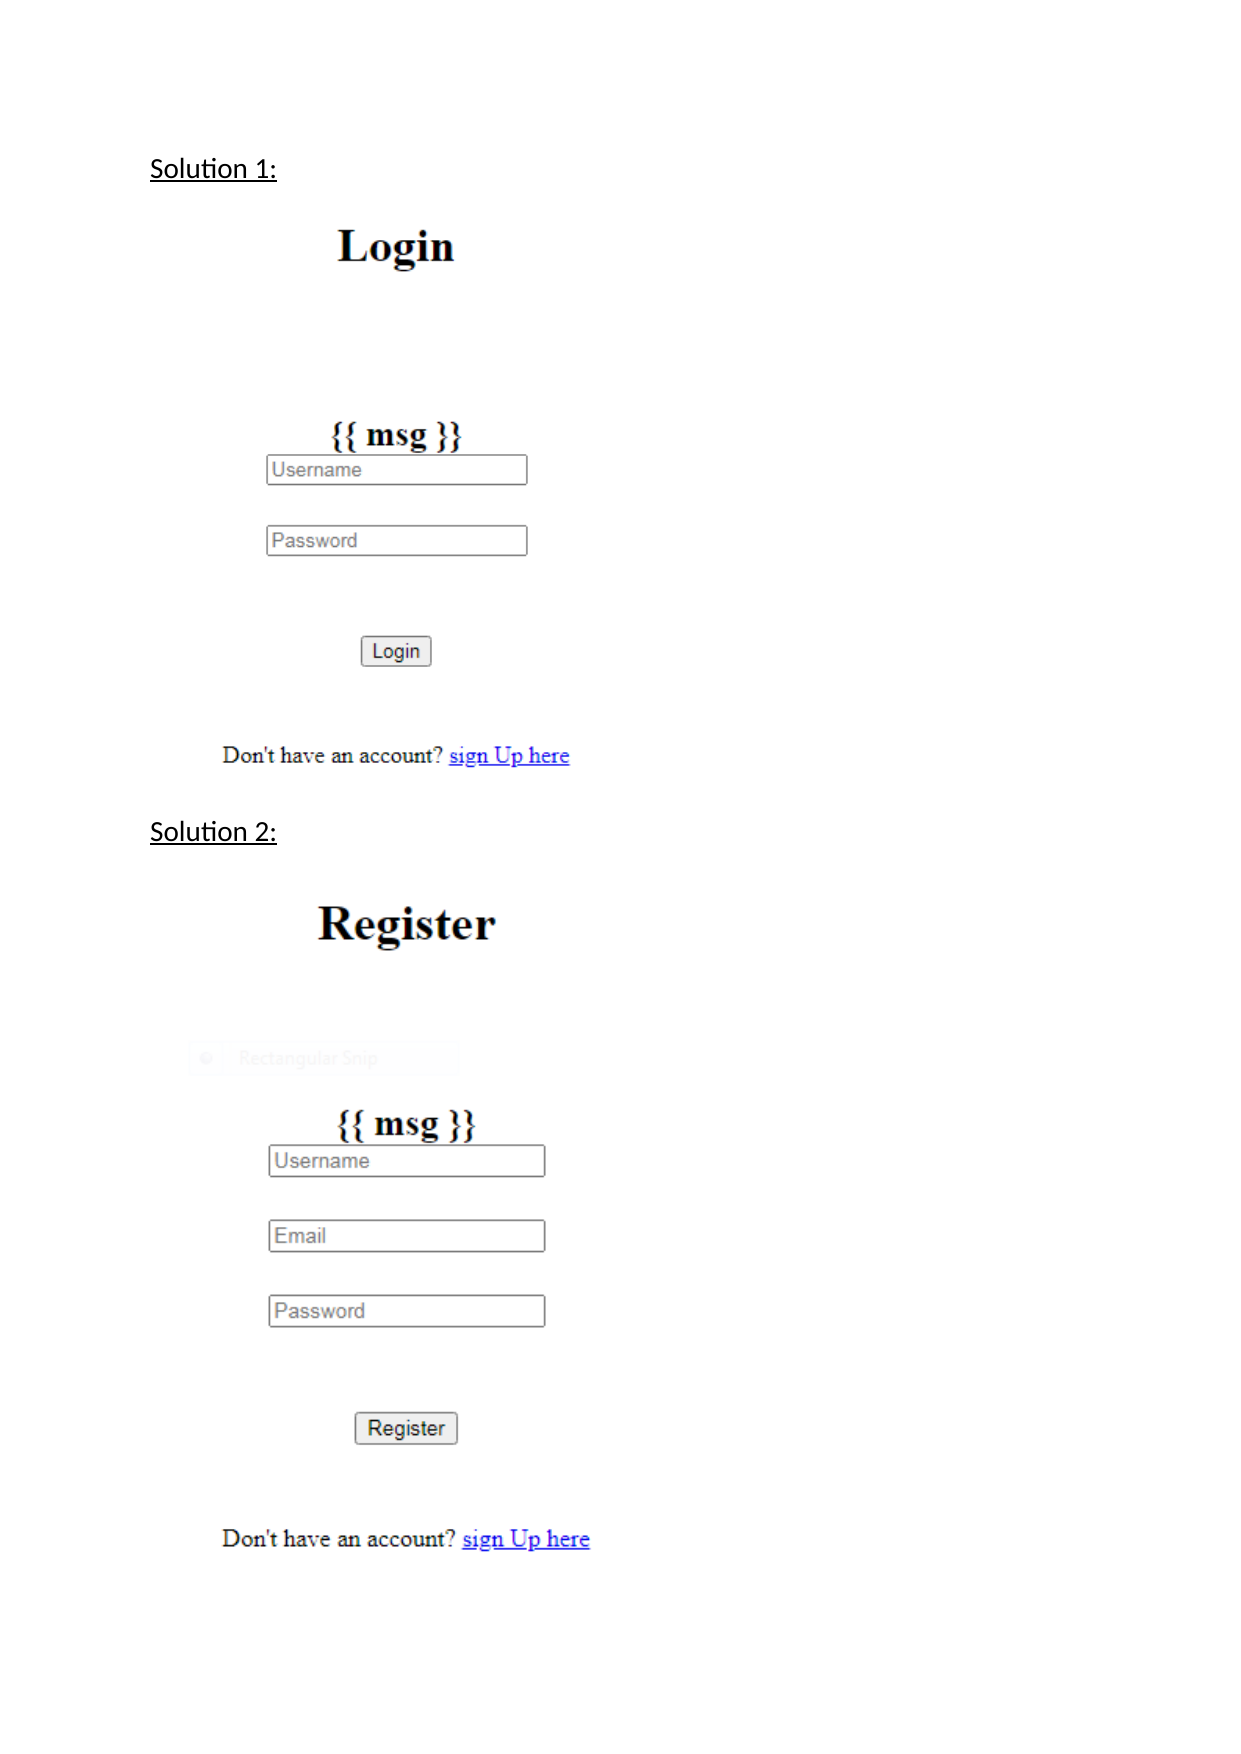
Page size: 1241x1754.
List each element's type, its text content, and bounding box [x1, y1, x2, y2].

picture [150, 874, 649, 1589]
text Solution 2: [150, 813, 1090, 849]
picture [150, 211, 643, 788]
text Solution 1: [150, 150, 1090, 186]
